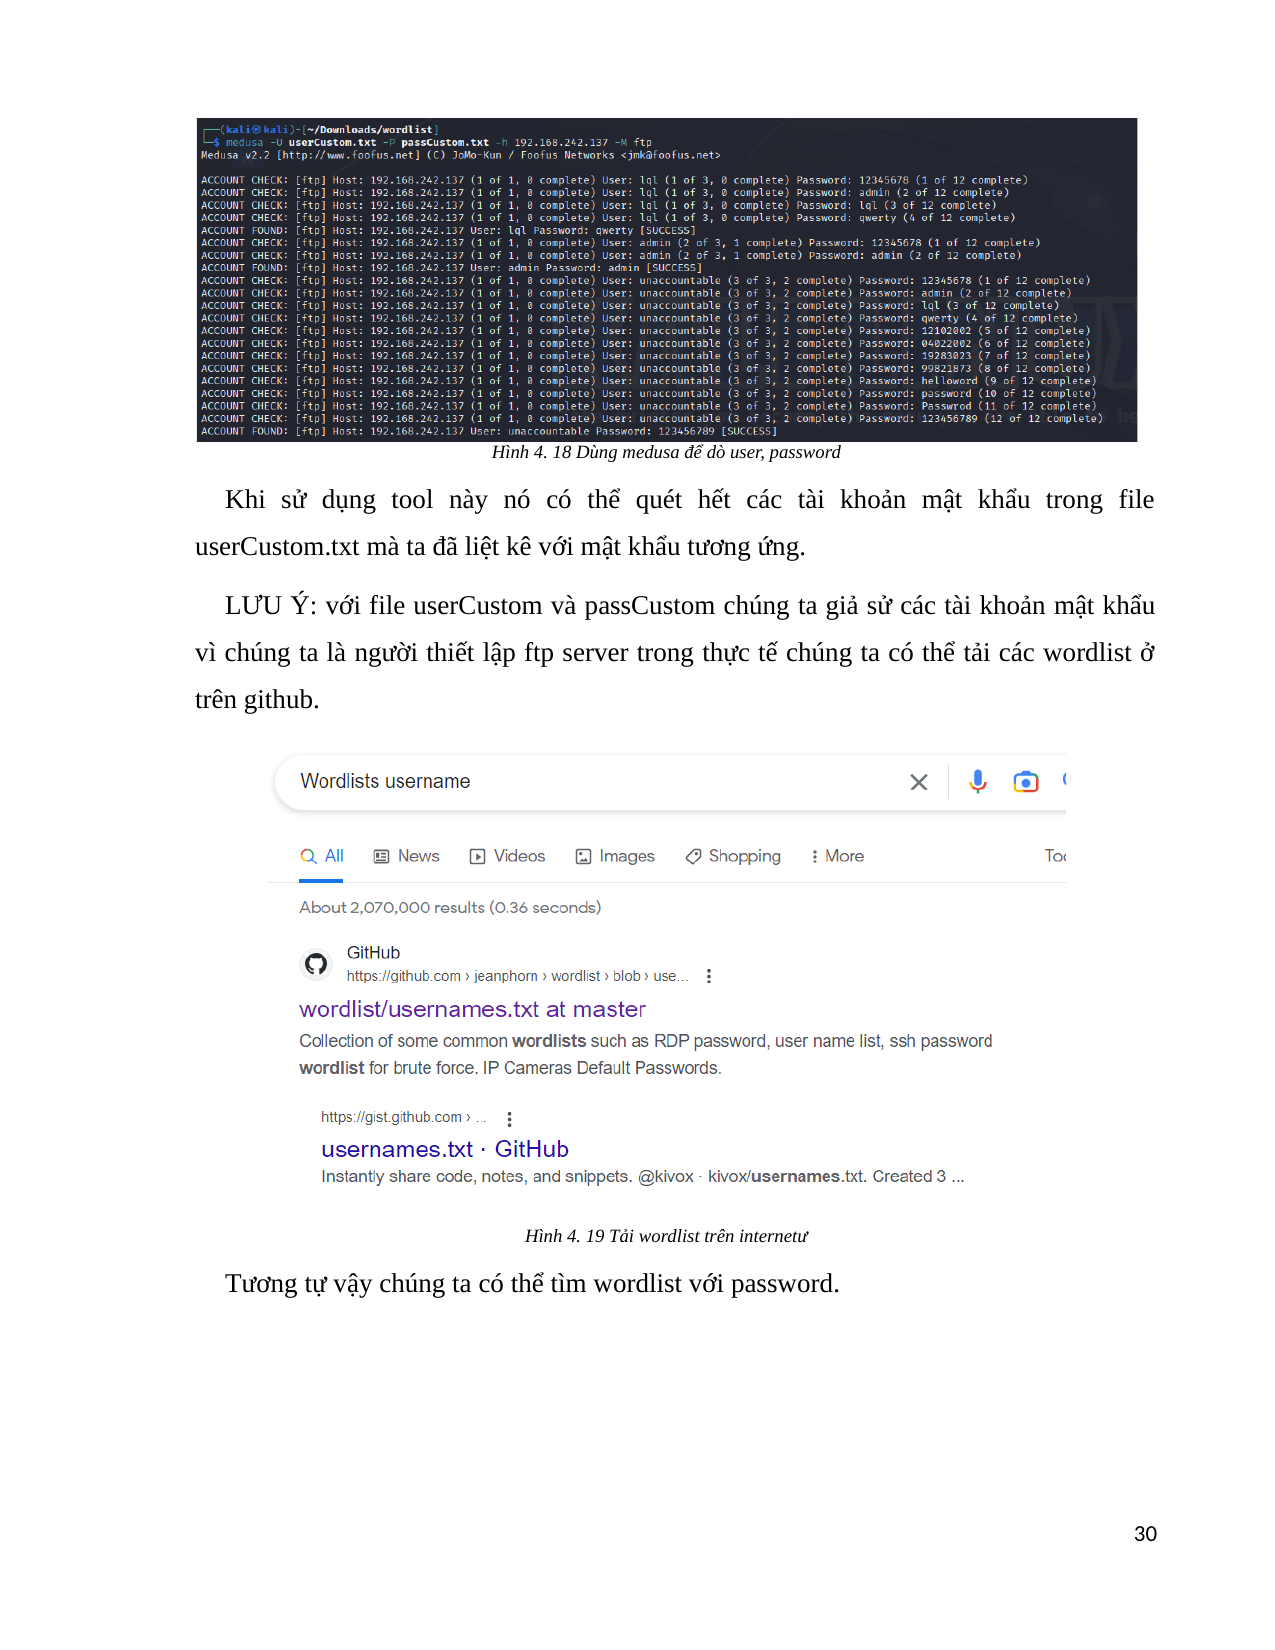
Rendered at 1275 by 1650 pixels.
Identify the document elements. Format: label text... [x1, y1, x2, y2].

text LƯU Ý: với file userCustom và passCustom chúng ta giả sử các tài khoản mật khẩu vì chúng ta là người thiết lập ftp server trong thực tế chúng ta có thể tải các wordlist ở trên github. [195, 589, 1157, 714]
text Tương tự vậy chúng ta có thể tìm wordlist với password. [195, 1267, 1157, 1298]
picture [268, 742, 1067, 1225]
text Hình 4. 19 Tải wordlist trên internetư [177, 1225, 1157, 1246]
picture [196, 118, 1138, 442]
text Khi sử dụng tool này nó có thể quét hết các tài khoản mật khẩu trong file userCustom.txt mà ta đã liệt kê với mật khẩu tương ứng. [195, 484, 1157, 561]
text Hình 4. 18 Dùng medusa để dò user, password [177, 441, 1157, 463]
